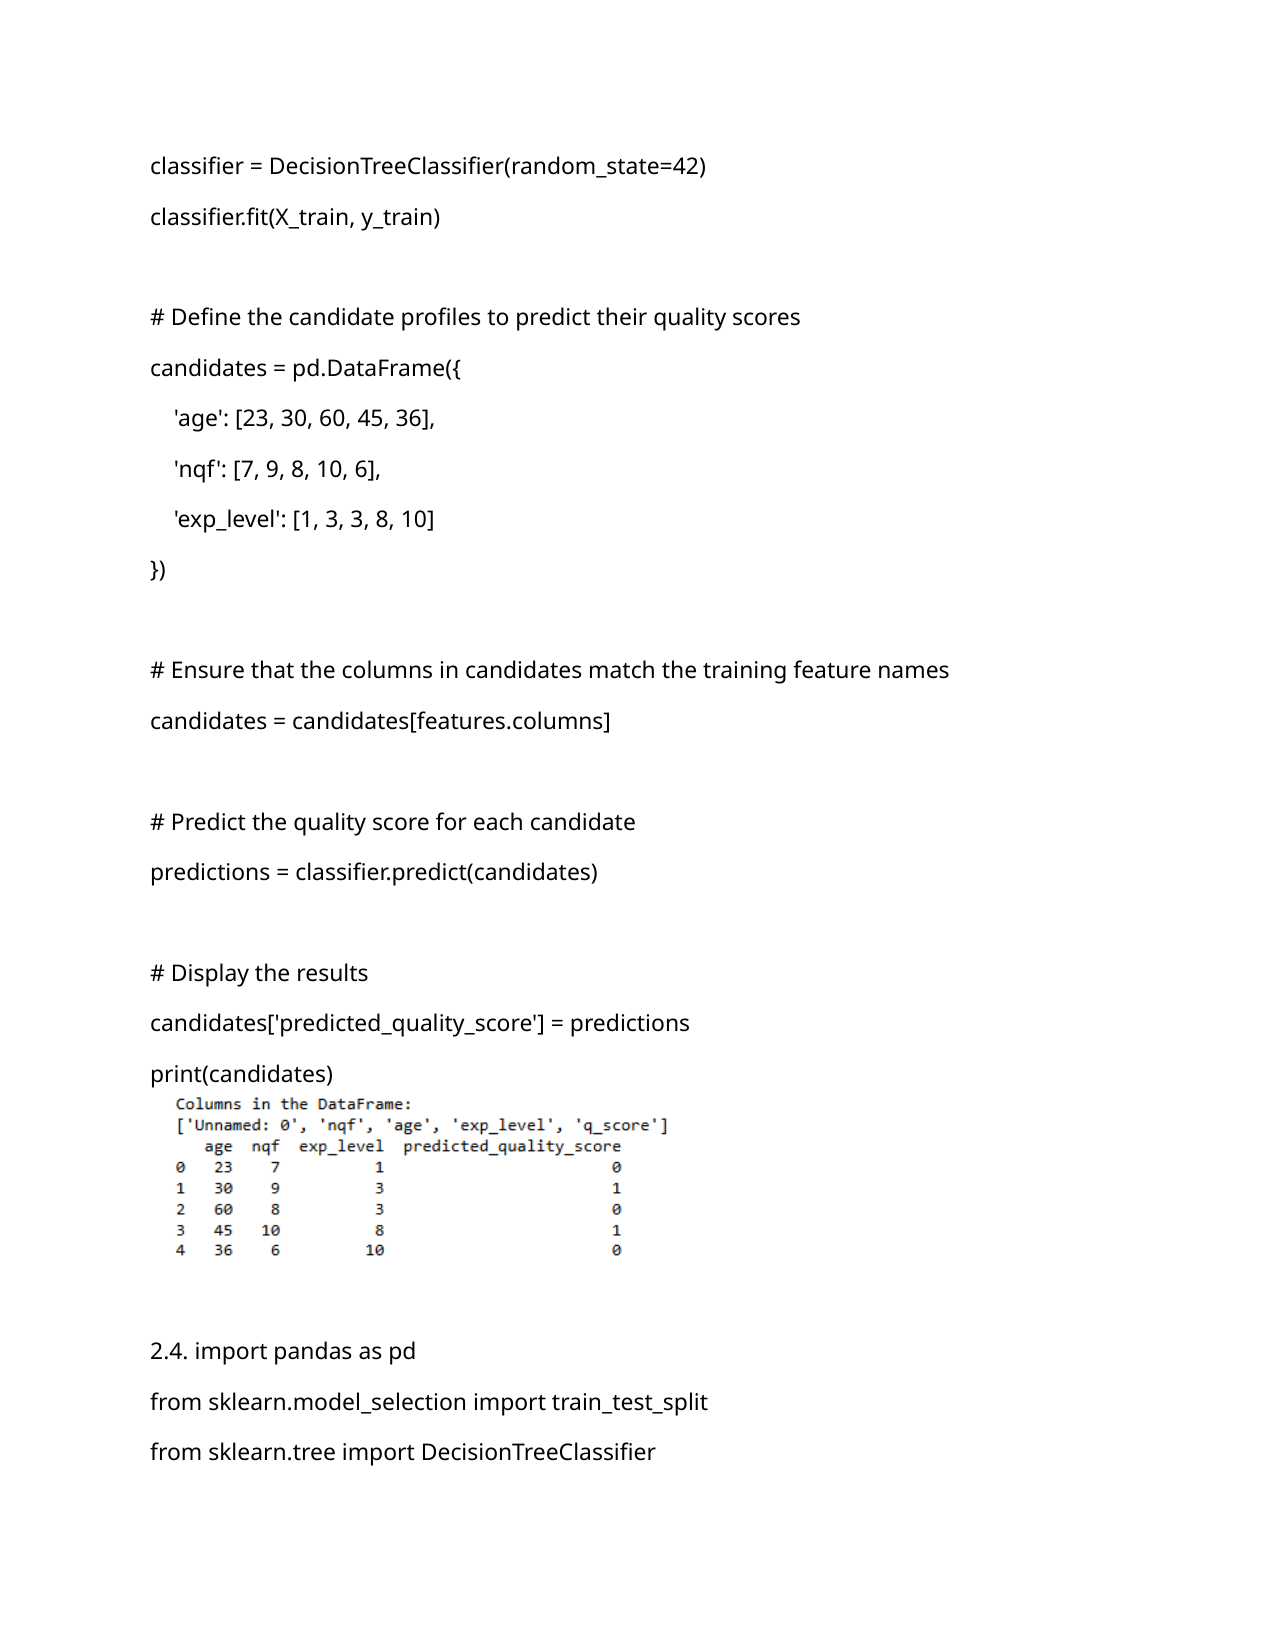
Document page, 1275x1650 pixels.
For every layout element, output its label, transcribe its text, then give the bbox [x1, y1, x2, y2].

text candidates['predicted_quality_score'] = predictions [150, 1007, 1125, 1038]
text predictions = classifier.predict(candidates) [150, 856, 1125, 887]
text candidates = pd.DataFrame({ [150, 352, 1125, 383]
text # Ensure that the columns in candidates match the training feature names [150, 654, 1125, 685]
text # Display the results [150, 957, 1125, 988]
text 'exp_level': [1, 3, 3, 8, 10] [150, 503, 1125, 534]
text from sklearn.tree import DecisionTreeClassifier [150, 1436, 1125, 1467]
text }) [150, 553, 1125, 584]
text # Define the candidate profiles to predict their quality scores [150, 301, 1125, 332]
text 'age': [23, 30, 60, 45, 36], [150, 402, 1125, 433]
text candidates = candidates[features.columns] [150, 704, 1125, 736]
text # Predict the quality score for each candidate [150, 805, 1125, 837]
text classifier = DecisionTreeClassifier(random_state=42) [150, 150, 1125, 181]
text print(candidates) [150, 1057, 1125, 1091]
text classifier.fit(X_train, y_train) [150, 200, 1125, 232]
picture [150, 1091, 1125, 1266]
text from sklearn.model_selection import train_test_split [150, 1386, 1125, 1417]
text 2.4. import pandas as pd [150, 1335, 1125, 1367]
text 'nqf': [7, 9, 8, 10, 6], [150, 452, 1125, 484]
